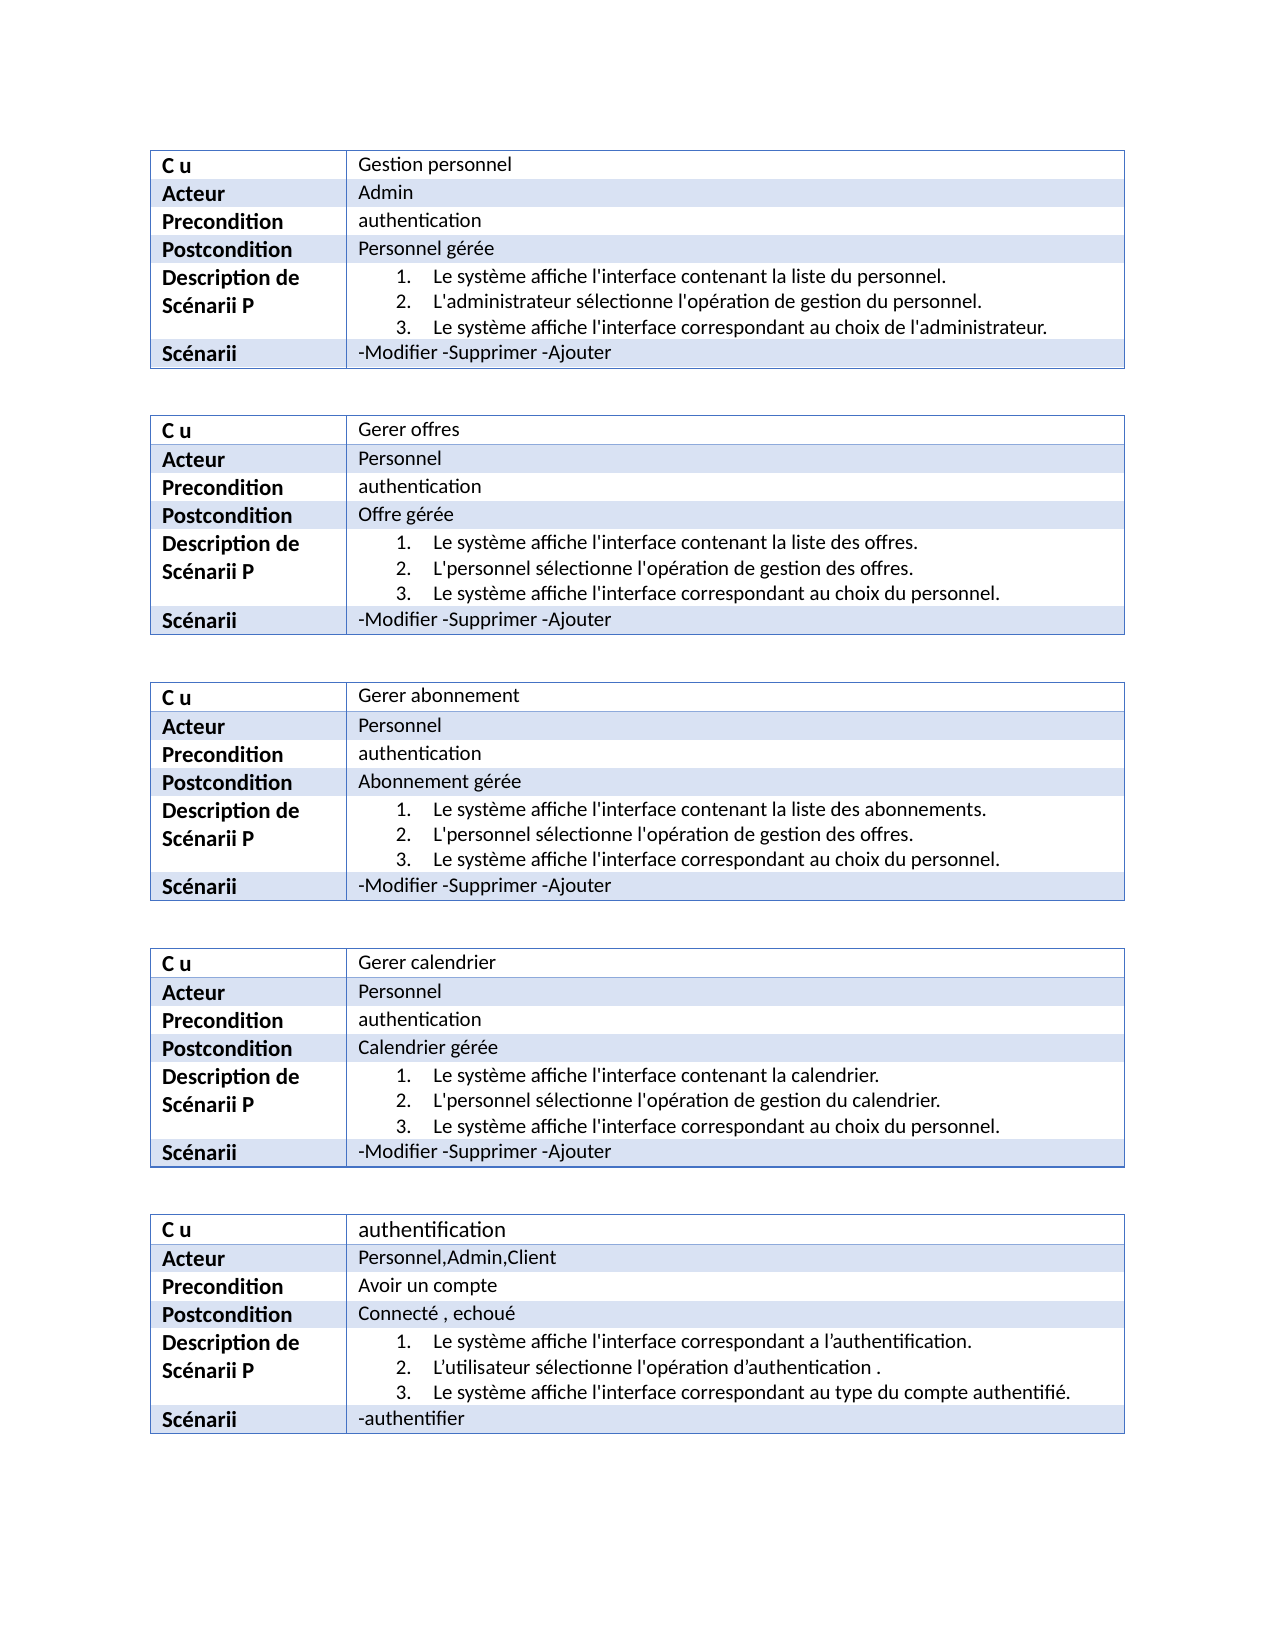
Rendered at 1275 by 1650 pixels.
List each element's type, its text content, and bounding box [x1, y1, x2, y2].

table_header Gerer offres [347, 416, 1124, 444]
table_cell Description de Scénarii P [151, 796, 346, 872]
table_cell Postcondition [151, 1301, 346, 1328]
table_cell -authentifier [347, 1405, 1124, 1433]
table_cell -Modifier -Supprimer -Ajouter [347, 872, 1124, 900]
table_cell authentication [347, 207, 1124, 235]
table_header C u [151, 949, 346, 977]
table_cell Acteur [151, 445, 346, 473]
table_cell Le système affiche l'interface contenant la liste des abonnements. L'personnel sélectionne l'opération de gestion des offres. Le système affiche l'interface correspondant au choix du personnel. [347, 796, 1124, 872]
table_cell Abonnement gérée [347, 768, 1124, 796]
table_cell Offre gérée [347, 501, 1124, 529]
table_cell Le système affiche l'interface contenant la liste du personnel. L'administrateur sélectionne l'opération de gestion du personnel. Le système affiche l'interface correspondant au choix de l'administrateur. [347, 263, 1124, 339]
table_cell Precondition [151, 207, 346, 235]
table_cell Scénarii [151, 872, 346, 900]
table_cell Scénarii [151, 1405, 346, 1433]
table_cell Postcondition [151, 235, 346, 263]
table_cell Description de Scénarii P [151, 263, 346, 339]
table_cell Postcondition [151, 768, 346, 796]
table_cell Personnel [347, 978, 1124, 1006]
table_header Gestion personnel [347, 151, 1124, 179]
table_cell Precondition [151, 1006, 346, 1034]
table_cell Scénarii [151, 1139, 346, 1166]
table_cell Acteur [151, 179, 346, 207]
table_cell Personnel gérée [347, 235, 1124, 263]
table_header C u [151, 416, 346, 444]
table_cell Description de Scénarii P [151, 1062, 346, 1138]
table_cell Acteur [151, 712, 346, 740]
table_cell Scénarii [151, 339, 346, 367]
table_cell Le système affiche l'interface contenant la calendrier. L'personnel sélectionne l'opération de gestion du calendrier. Le système affiche l'interface correspondant au choix du personnel. [347, 1062, 1124, 1138]
table_cell Personnel [347, 712, 1124, 740]
table_cell Admin [347, 179, 1124, 207]
table_cell authentication [347, 740, 1124, 768]
table_cell Acteur [151, 1245, 346, 1272]
table_cell -Modifier -Supprimer -Ajouter [347, 1139, 1124, 1166]
table_cell -Modifier -Supprimer -Ajouter [347, 339, 1124, 367]
table_cell Le système affiche l'interface correspondant a l’authentification. L’utilisateur sélectionne l'opération d’authentication . Le système affiche l'interface correspondant au type du compte authentifié. [347, 1329, 1124, 1405]
table_cell Calendrier gérée [347, 1034, 1124, 1062]
table_cell Personnel [347, 445, 1124, 473]
table_cell Description de Scénarii P [151, 530, 346, 606]
table_cell Le système affiche l'interface contenant la liste des offres. L'personnel sélectionne l'opération de gestion des offres. Le système affiche l'interface correspondant au choix du personnel. [347, 530, 1124, 606]
table_cell Acteur [151, 978, 346, 1006]
table_cell Personnel,Admin,Client [347, 1245, 1124, 1272]
table_header C u [151, 151, 346, 179]
table_cell Scénarii [151, 606, 346, 634]
table_cell Postcondition [151, 1034, 346, 1062]
table_cell authentication [347, 474, 1124, 501]
table_cell Avoir un compte [347, 1273, 1124, 1301]
table_cell authentication [347, 1006, 1124, 1034]
table_cell Precondition [151, 474, 346, 501]
table_header authentification [347, 1215, 1124, 1243]
table_cell Precondition [151, 1273, 346, 1301]
table_cell Precondition [151, 740, 346, 768]
table_cell Postcondition [151, 501, 346, 529]
table_header C u [151, 1215, 346, 1243]
table_cell Connecté , echoué [347, 1301, 1124, 1328]
table_header Gerer abonnement [347, 683, 1124, 711]
table_header Gerer calendrier [347, 949, 1124, 977]
table_cell -Modifier -Supprimer -Ajouter [347, 606, 1124, 634]
table_cell Description de Scénarii P [151, 1329, 346, 1405]
table_header C u [151, 683, 346, 711]
